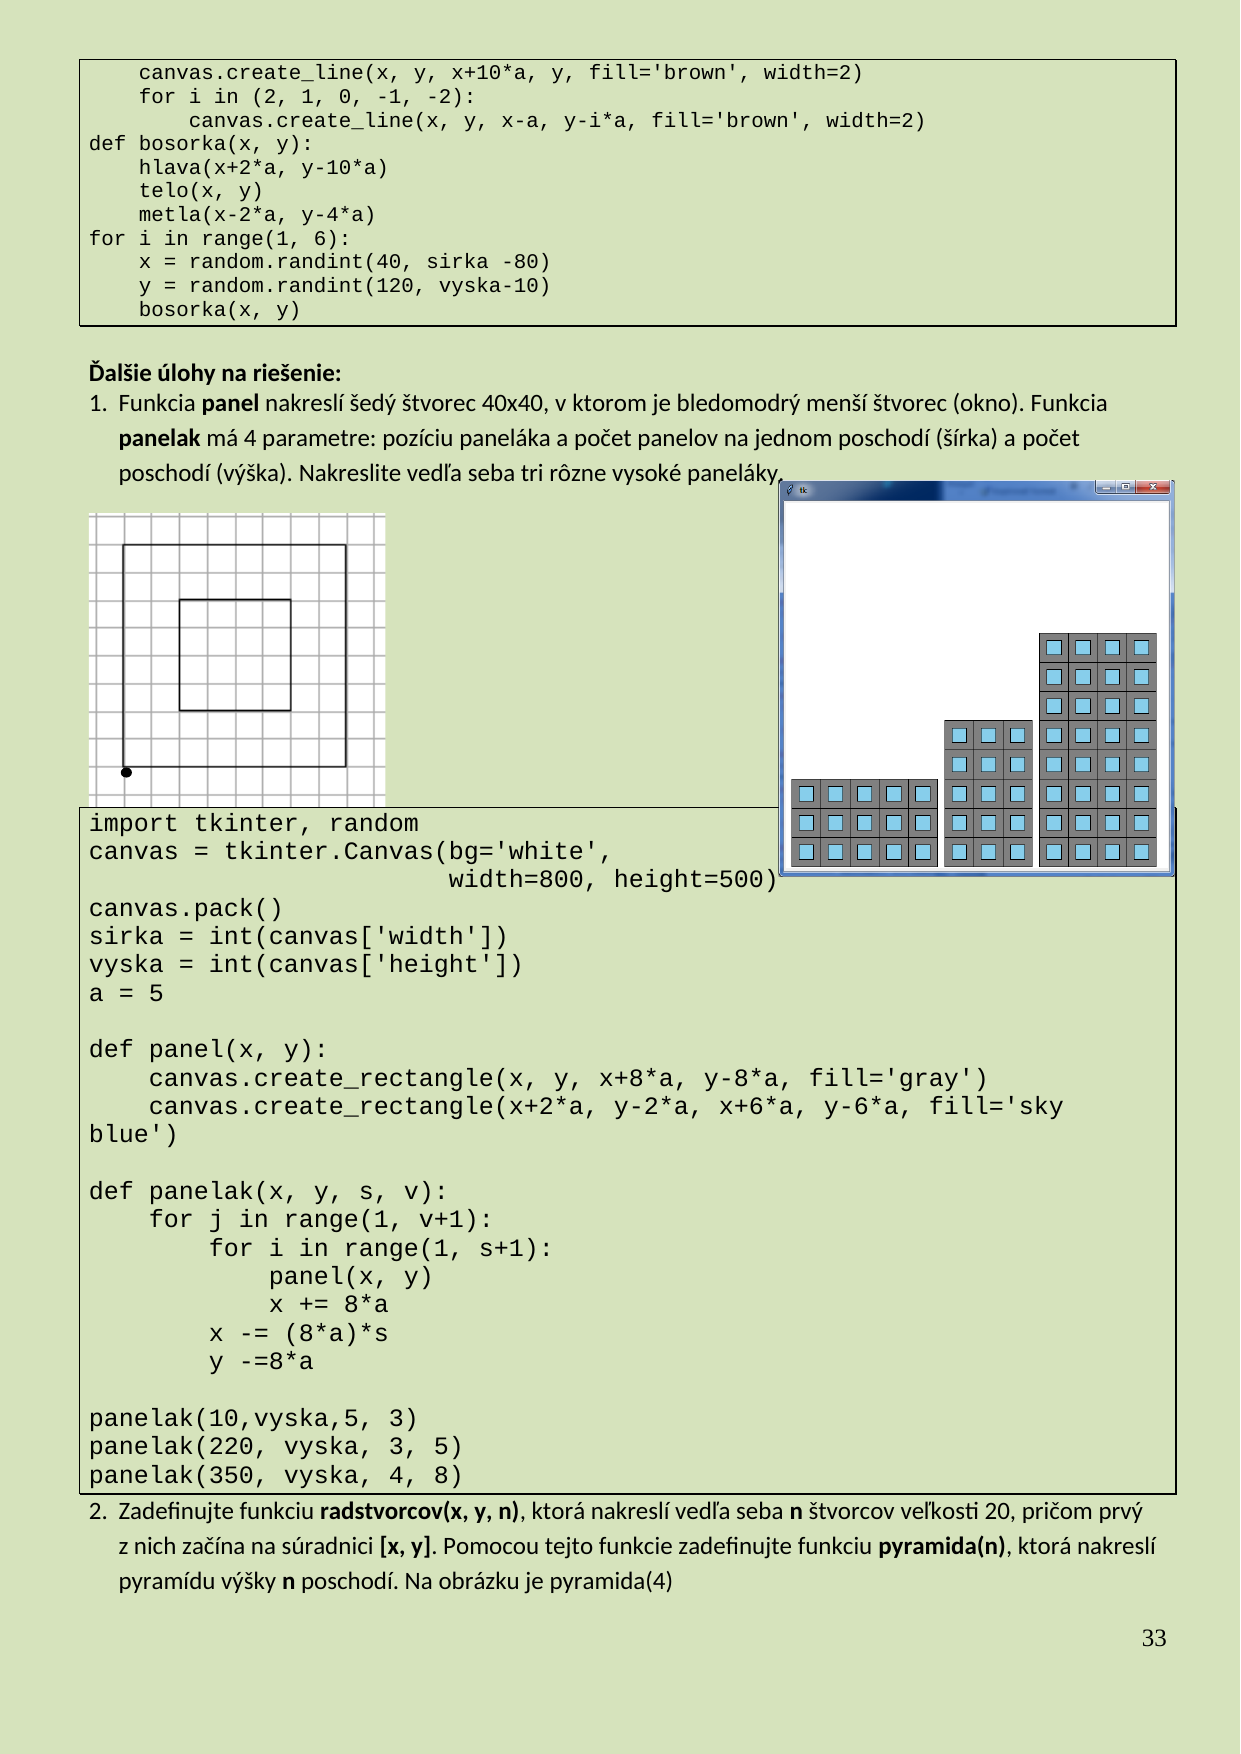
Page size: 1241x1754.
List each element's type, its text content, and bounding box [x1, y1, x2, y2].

text panelak(350, vyska, 4, 8) [80, 1459, 1175, 1493]
text for i in (2, 1, 0, -1, -2): [89, 86, 1167, 109]
text canvas.pack() [89, 895, 1167, 923]
text sirka = int(canvas['width']) [89, 923, 1167, 952]
text x -= (8*a)*s [89, 1320, 1167, 1348]
text def panelak(x, y, s, v): [89, 1178, 1167, 1207]
text for i in range(1, 6): [89, 228, 1167, 251]
text metla(x-2*a, y-4*a) [89, 204, 1167, 228]
picture [88, 513, 386, 807]
text for i in range(1, s+1): [89, 1235, 1167, 1263]
text canvas = tkinter.Canvas(bg='white', [89, 838, 778, 867]
text hlava(x+2*a, y-10*a) [89, 157, 1167, 181]
text def bosorka(x, y): [89, 133, 1167, 157]
text panelak(10,vyska,5, 3) [89, 1406, 1167, 1434]
text y = random.randint(120, vyska-10) [89, 275, 1167, 296]
text x = random.randint(40, sirka -80) [89, 251, 1167, 275]
text Ďalšie úlohy na riešenie: [89, 357, 1167, 388]
text def panel(x, y): [89, 1037, 1167, 1065]
text import tkinter, random [80, 808, 778, 838]
text canvas.create_line(x, y, x+10*a, y, fill='brown', width=2) [80, 60, 1175, 86]
text panel(x, y) [89, 1263, 1167, 1292]
text canvas.create_rectangle(x, y, x+8*a, y-8*a, fill='gray') [89, 1065, 1167, 1093]
text canvas.create_rectangle(x+2*a, y-2*a, x+6*a, y-6*a, fill='sky blue') [89, 1093, 1167, 1150]
text y -=8*a [89, 1348, 1167, 1377]
list Zadefinujte funkciu radstvorcov(x, y, n), ktorá nakreslí vedľa seba n štvorcov veľkosti 20, pričom prvý z nich začína na súradnici [x, y]. Pomocou tejto funkcie zadefinujte funkciu pyramida(n), ktorá nakreslí pyramídu výšky n poschodí. Na obrázku je pyramida(4) [89, 1495, 1167, 1595]
picture [778, 480, 1175, 877]
text bosorka(x, y) [80, 296, 1175, 325]
text panelak(220, vyska, 3, 5) [89, 1434, 1167, 1459]
text vyska = int(canvas['height']) [89, 952, 1167, 980]
text canvas.create_line(x, y, x-a, y-i*a, fill='brown', width=2) [89, 109, 1167, 133]
text telo(x, y) [89, 181, 1167, 204]
text x += 8*a [89, 1292, 1167, 1320]
list Funkcia panel nakreslí šedý štvorec 40x40, v ktorom je bledomodrý menší štvorec (okno). Funkcia panelak má 4 parametre: pozíciu paneláka a počet panelov na jednom poschodí (šírka) a počet poschodí (výška). Nakreslite vedľa seba tri rôzne vysoké paneláky. [89, 388, 1167, 488]
text a = 5 [89, 980, 1167, 1008]
text for j in range(1, v+1): [89, 1207, 1167, 1235]
text width=800, height=500) [89, 867, 1167, 895]
